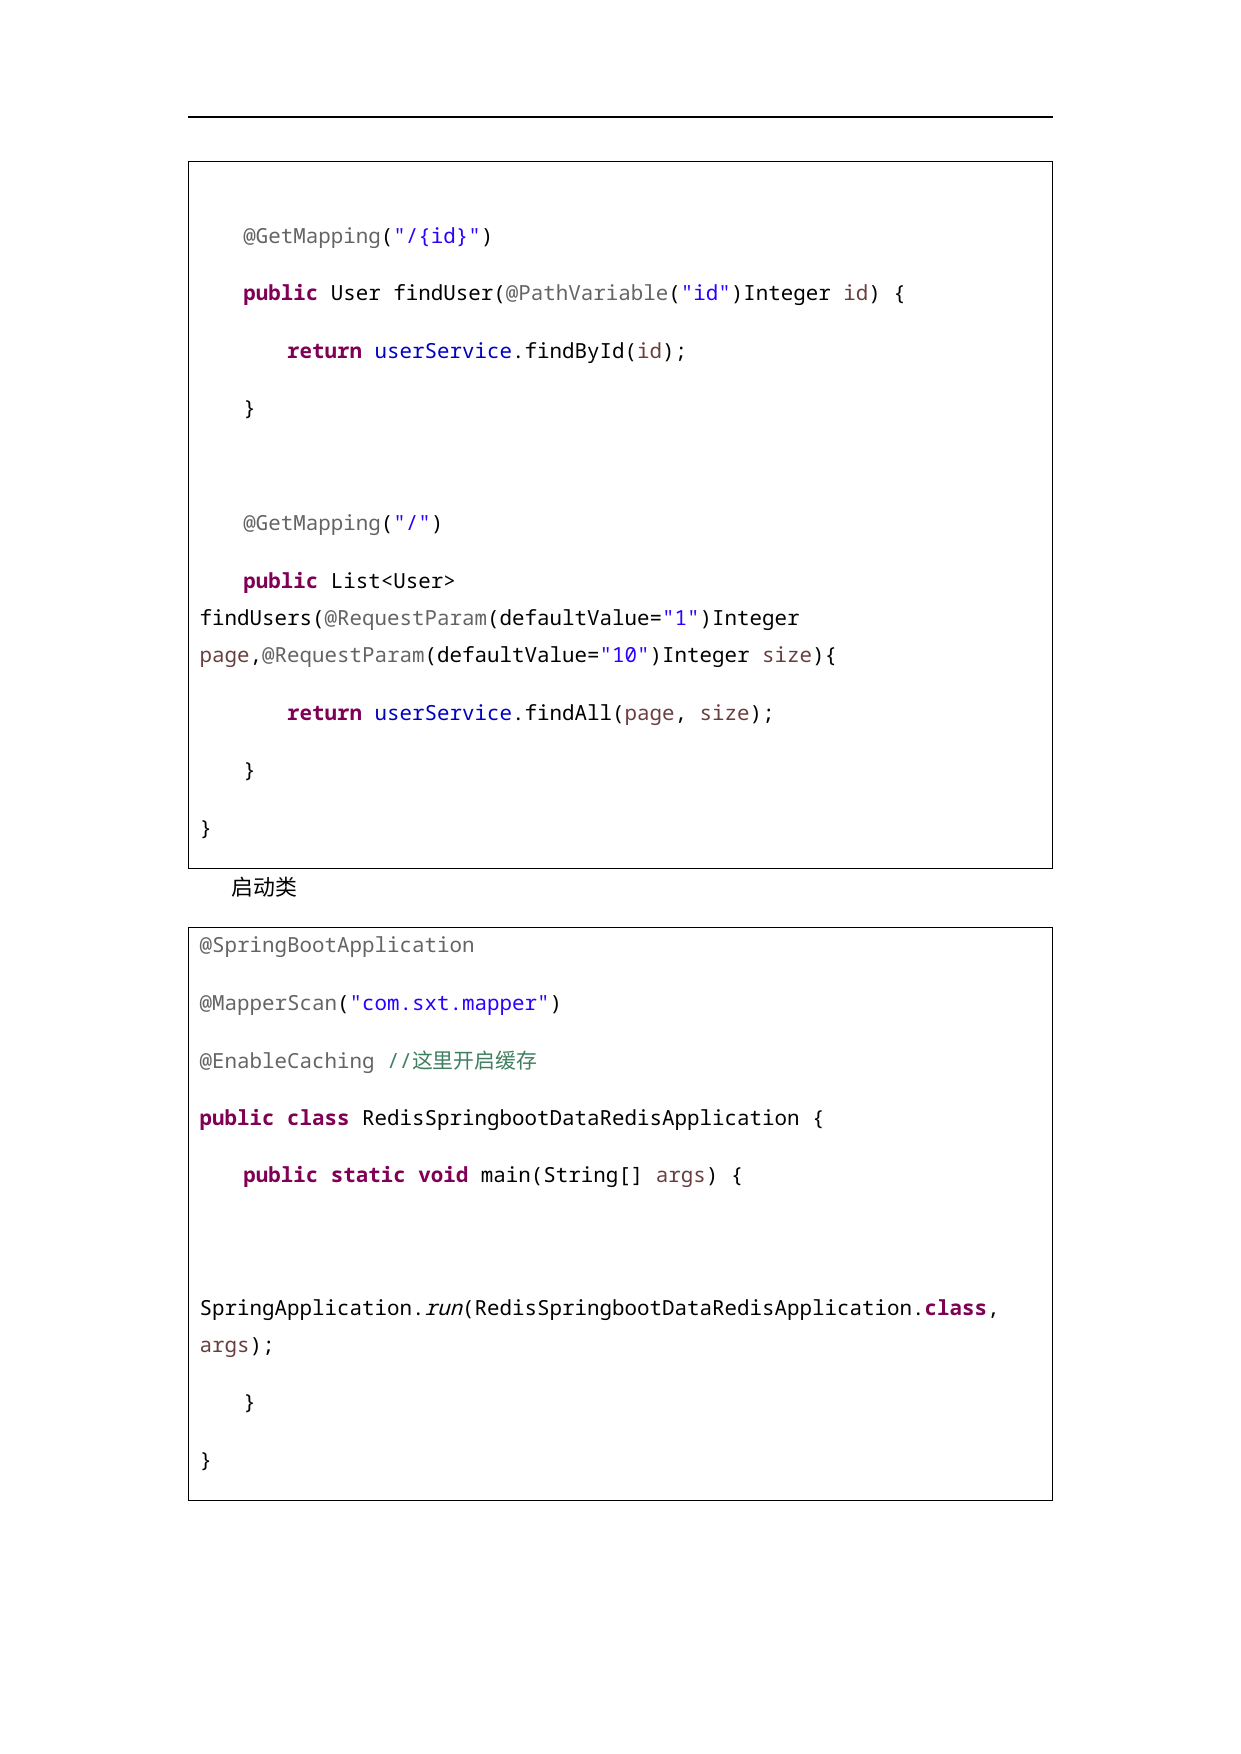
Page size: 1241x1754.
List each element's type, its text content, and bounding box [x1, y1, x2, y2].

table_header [189, 162, 1052, 868]
text 启动类 [187, 869, 1053, 902]
table_header @SpringBootApplication @MapperScan("com.sxt.mapper") @EnableCaching //这里开启缓存 public class RedisSpringbootDataRedisApplication { public static void main(String[] args) { SpringApplication.run(RedisSpringbootDataRedisApplication.class, args); } } [189, 928, 1052, 1500]
